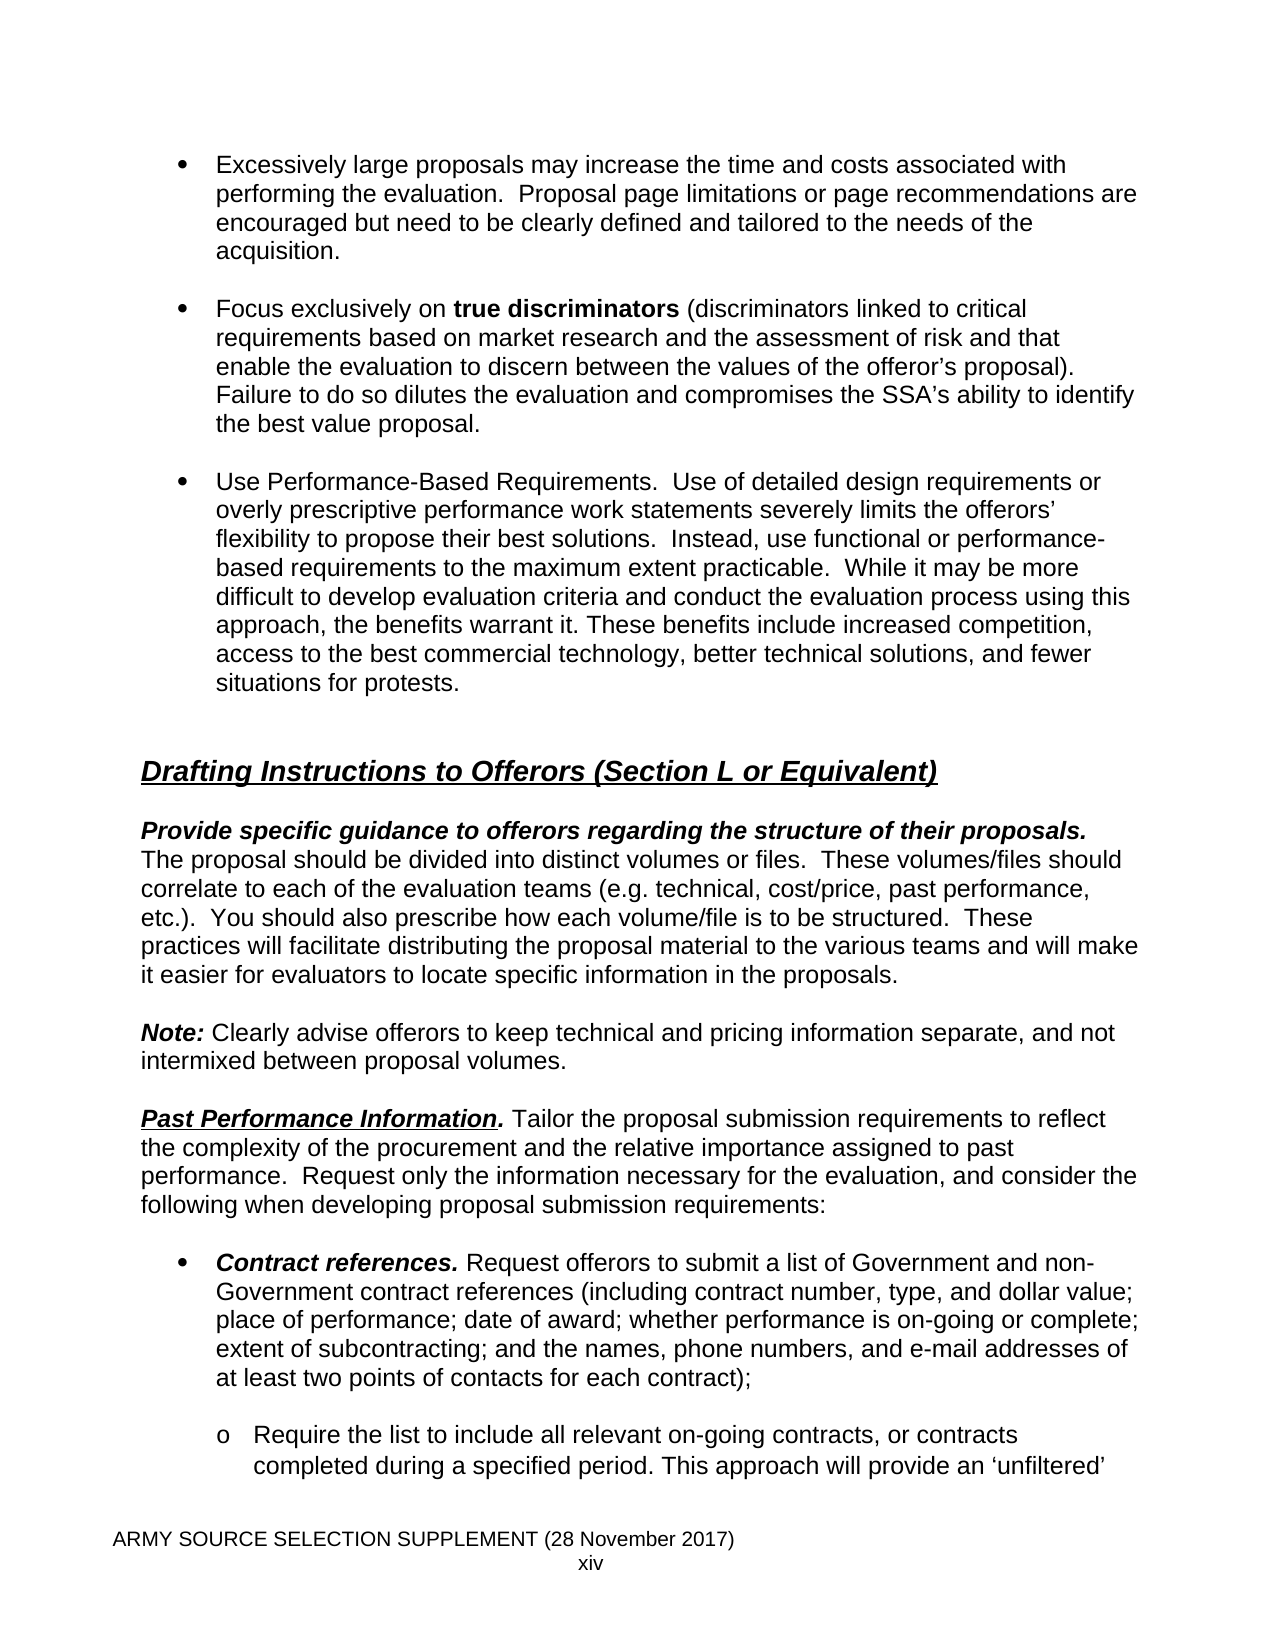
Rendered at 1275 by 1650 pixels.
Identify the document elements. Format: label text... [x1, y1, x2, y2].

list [216, 1420, 1140, 1480]
text Past Performance Information. Tailor the proposal submission requirements to reflect the complexity of the procurement and the relative importance assigned to past performance. Request only the information necessary for the evaluation, and consider the following when developing proposal submission requirements: [141, 1104, 1140, 1219]
list Excessively large proposals may increase the time and costs associated with performing the evaluation. Proposal page limitations or page recommendations are encouraged but need to be clearly defined and tailored to the needs of the acquisition. [178, 150, 1140, 265]
text Note: Clearly advise offerors to keep technical and pricing information separate, and not intermixed between proposal volumes. [141, 1018, 1140, 1075]
text Provide specific guidance to offerors regarding the structure of their proposals. The proposal should be divided into distinct volumes or files. These volumes/files should correlate to each of the evaluation teams (e.g. technical, cost/price, past performance, etc.). You should also prescribe how each volume/file is to be structured. These practices will facilitate distributing the proposal material to the various teams and will make it easier for evaluators to locate specific information in the proposals. [141, 816, 1140, 989]
text Drafting Instructions to Offerors (Section L or Equivalent) [141, 754, 1140, 788]
list Use Performance-Based Requirements. Use of detailed design requirements or overly prescriptive performance work statements severely limits the offerors’ flexibility to propose their best solutions. Instead, use functional or performance-based requirements to the maximum extent practicable. While it may be more difficult to develop evaluation criteria and conduct the evaluation process using this approach, the benefits warrant it. These benefits include increased competition, access to the best commercial technology, better technical solutions, and fewer situations for protests. [178, 466, 1140, 697]
list Focus exclusively on true discriminators (discriminators linked to critical requirements based on market research and the assessment of risk and that enable the evaluation to discern between the values of the offeror’s proposal). Failure to do so dilutes the evaluation and compromises the SSA’s ability to identify the best value proposal. [178, 294, 1140, 438]
list Contract references. Request offerors to submit a list of Government and non-Government contract references (including contract number, type, and dollar value; place of performance; date of award; whether performance is on-going or complete; extent of subcontracting; and the names, phone numbers, and e-mail addresses of at least two points of contacts for each contract); [178, 1248, 1140, 1391]
